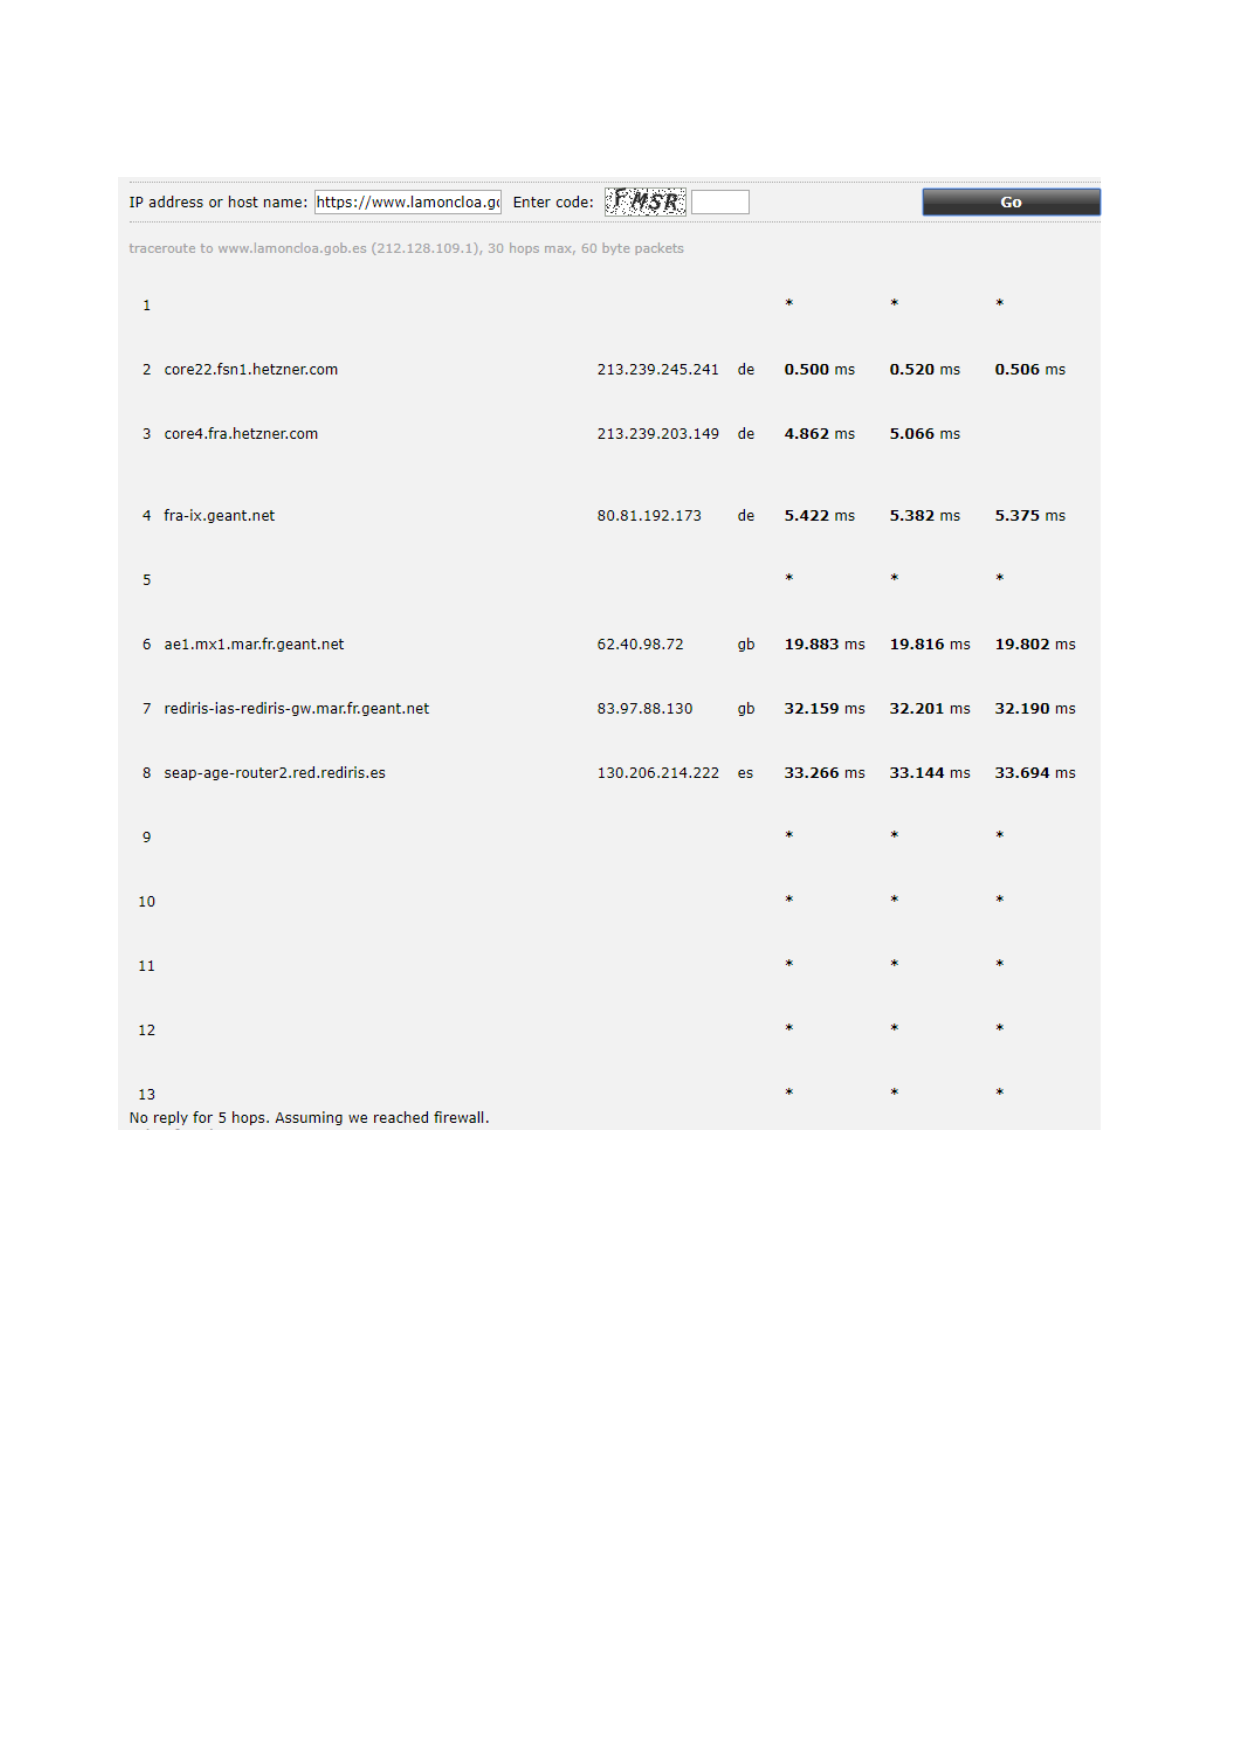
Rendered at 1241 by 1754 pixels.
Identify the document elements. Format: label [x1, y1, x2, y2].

picture [118, 177, 1123, 1130]
